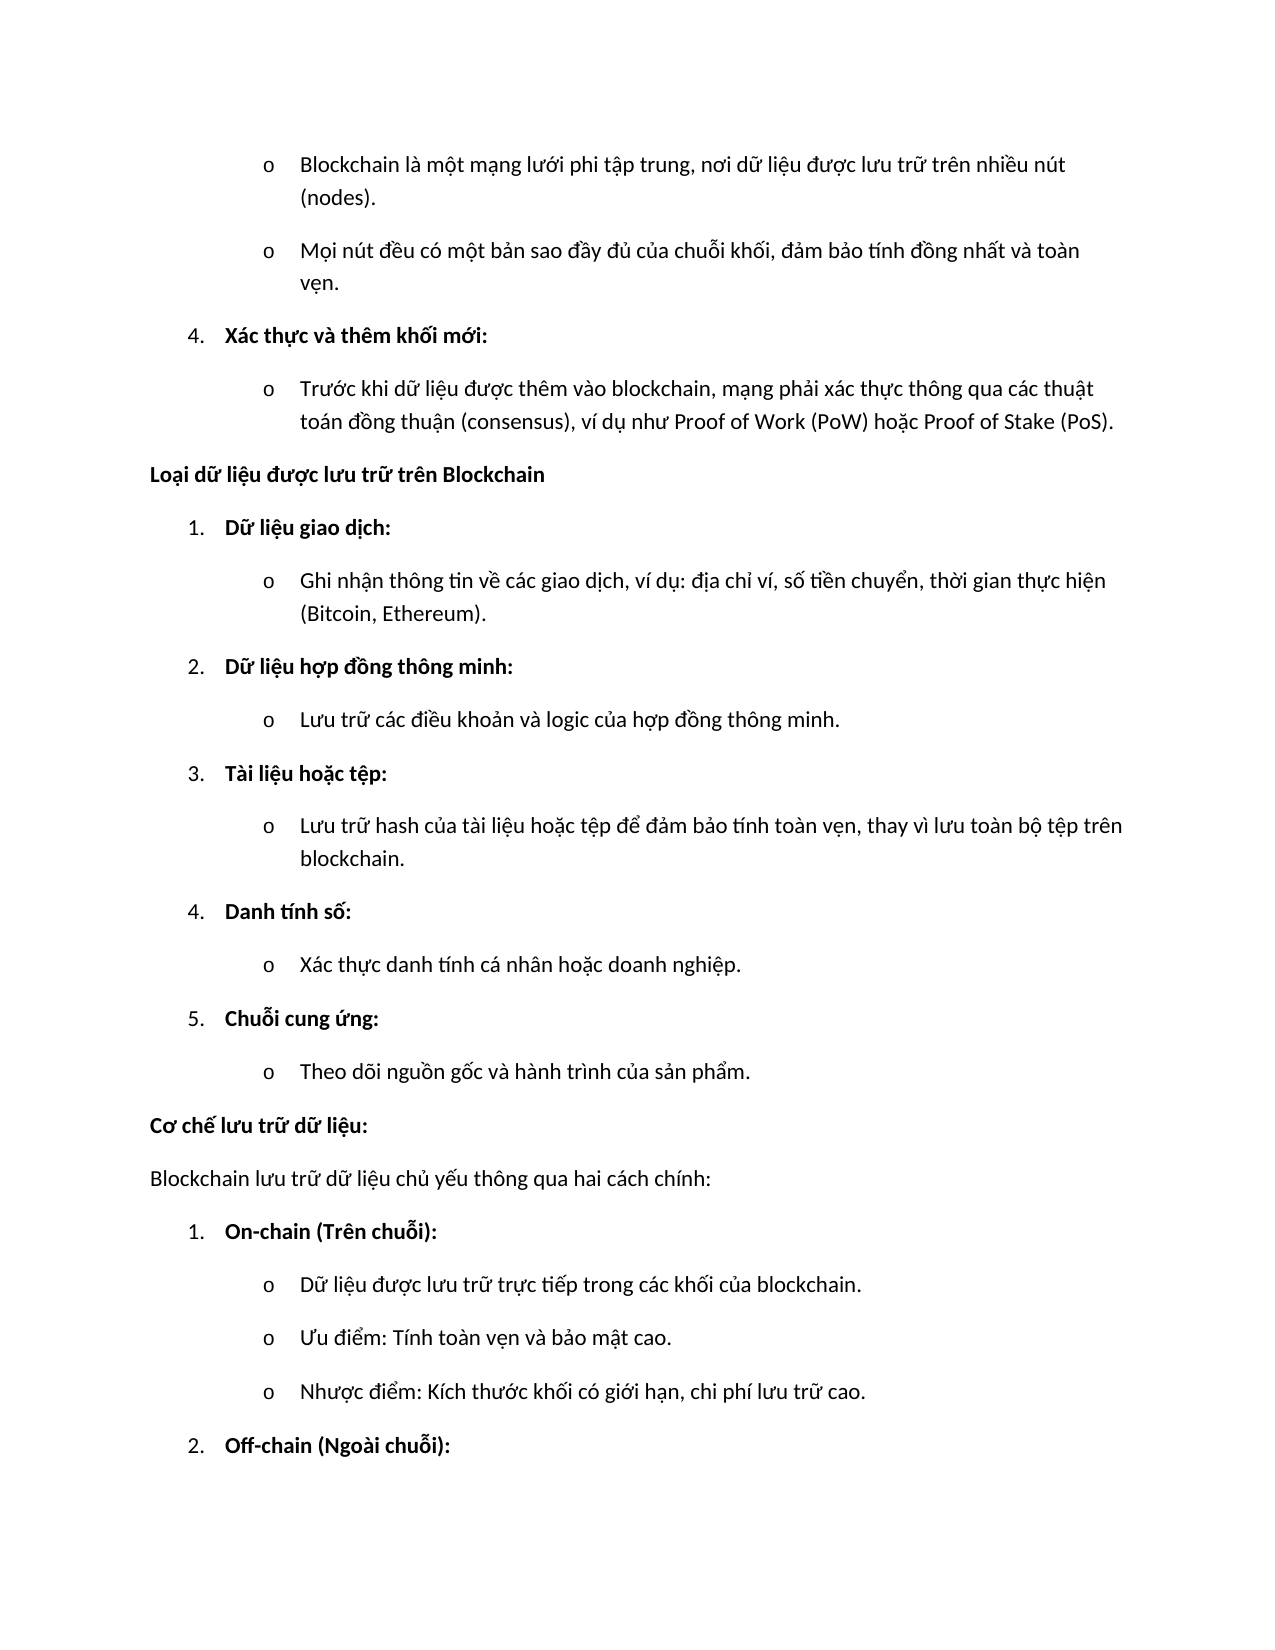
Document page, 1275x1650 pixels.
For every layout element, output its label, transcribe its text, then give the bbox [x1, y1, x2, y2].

list Lưu trữ các điều khoản và logic của hợp đồng thông minh. [262, 705, 1125, 733]
list Mọi nút đều có một bản sao đầy đủ của chuỗi khối, đảm bảo tính đồng nhất và toàn vẹn. [262, 236, 1125, 296]
list Dữ liệu được lưu trữ trực tiếp trong các khối của blockchain. [262, 1270, 1125, 1298]
list Trước khi dữ liệu được thêm vào blockchain, mạng phải xác thực thông qua các thuật toán đồng thuận (consensus), ví dụ như Proof of Work (PoW) hoặc Proof of Stake (PoS). [262, 374, 1125, 435]
list Dữ liệu giao dịch: [187, 513, 1125, 541]
list On-chain (Trên chuỗi): [187, 1217, 1125, 1245]
text Blockchain lưu trữ dữ liệu chủ yếu thông qua hai cách chính: [150, 1164, 1125, 1192]
text Loại dữ liệu được lưu trữ trên Blockchain [150, 460, 1125, 488]
list Ưu điểm: Tính toàn vẹn và bảo mật cao. [262, 1323, 1125, 1352]
list Theo dõi nguồn gốc và hành trình của sản phẩm. [262, 1057, 1125, 1086]
list Off-chain (Ngoài chuỗi): [187, 1431, 1125, 1459]
list Dữ liệu hợp đồng thông minh: [187, 652, 1125, 680]
list Xác thực danh tính cá nhân hoặc doanh nghiệp. [262, 950, 1125, 979]
list Blockchain là một mạng lưới phi tập trung, nơi dữ liệu được lưu trữ trên nhiều nút (nodes). [262, 150, 1125, 211]
list Tài liệu hoặc tệp: [187, 759, 1125, 787]
text Cơ chế lưu trữ dữ liệu: [150, 1111, 1125, 1139]
list Chuỗi cung ứng: [187, 1004, 1125, 1032]
list Ghi nhận thông tin về các giao dịch, ví dụ: địa chỉ ví, số tiền chuyển, thời gian thực hiện (Bitcoin, Ethereum). [262, 566, 1125, 627]
list Xác thực và thêm khối mới: [187, 321, 1125, 349]
list Danh tính số: [187, 897, 1125, 925]
list Lưu trữ hash của tài liệu hoặc tệp để đảm bảo tính toàn vẹn, thay vì lưu toàn bộ tệp trên blockchain. [262, 812, 1125, 872]
list Nhược điểm: Kích thước khối có giới hạn, chi phí lưu trữ cao. [262, 1377, 1125, 1406]
